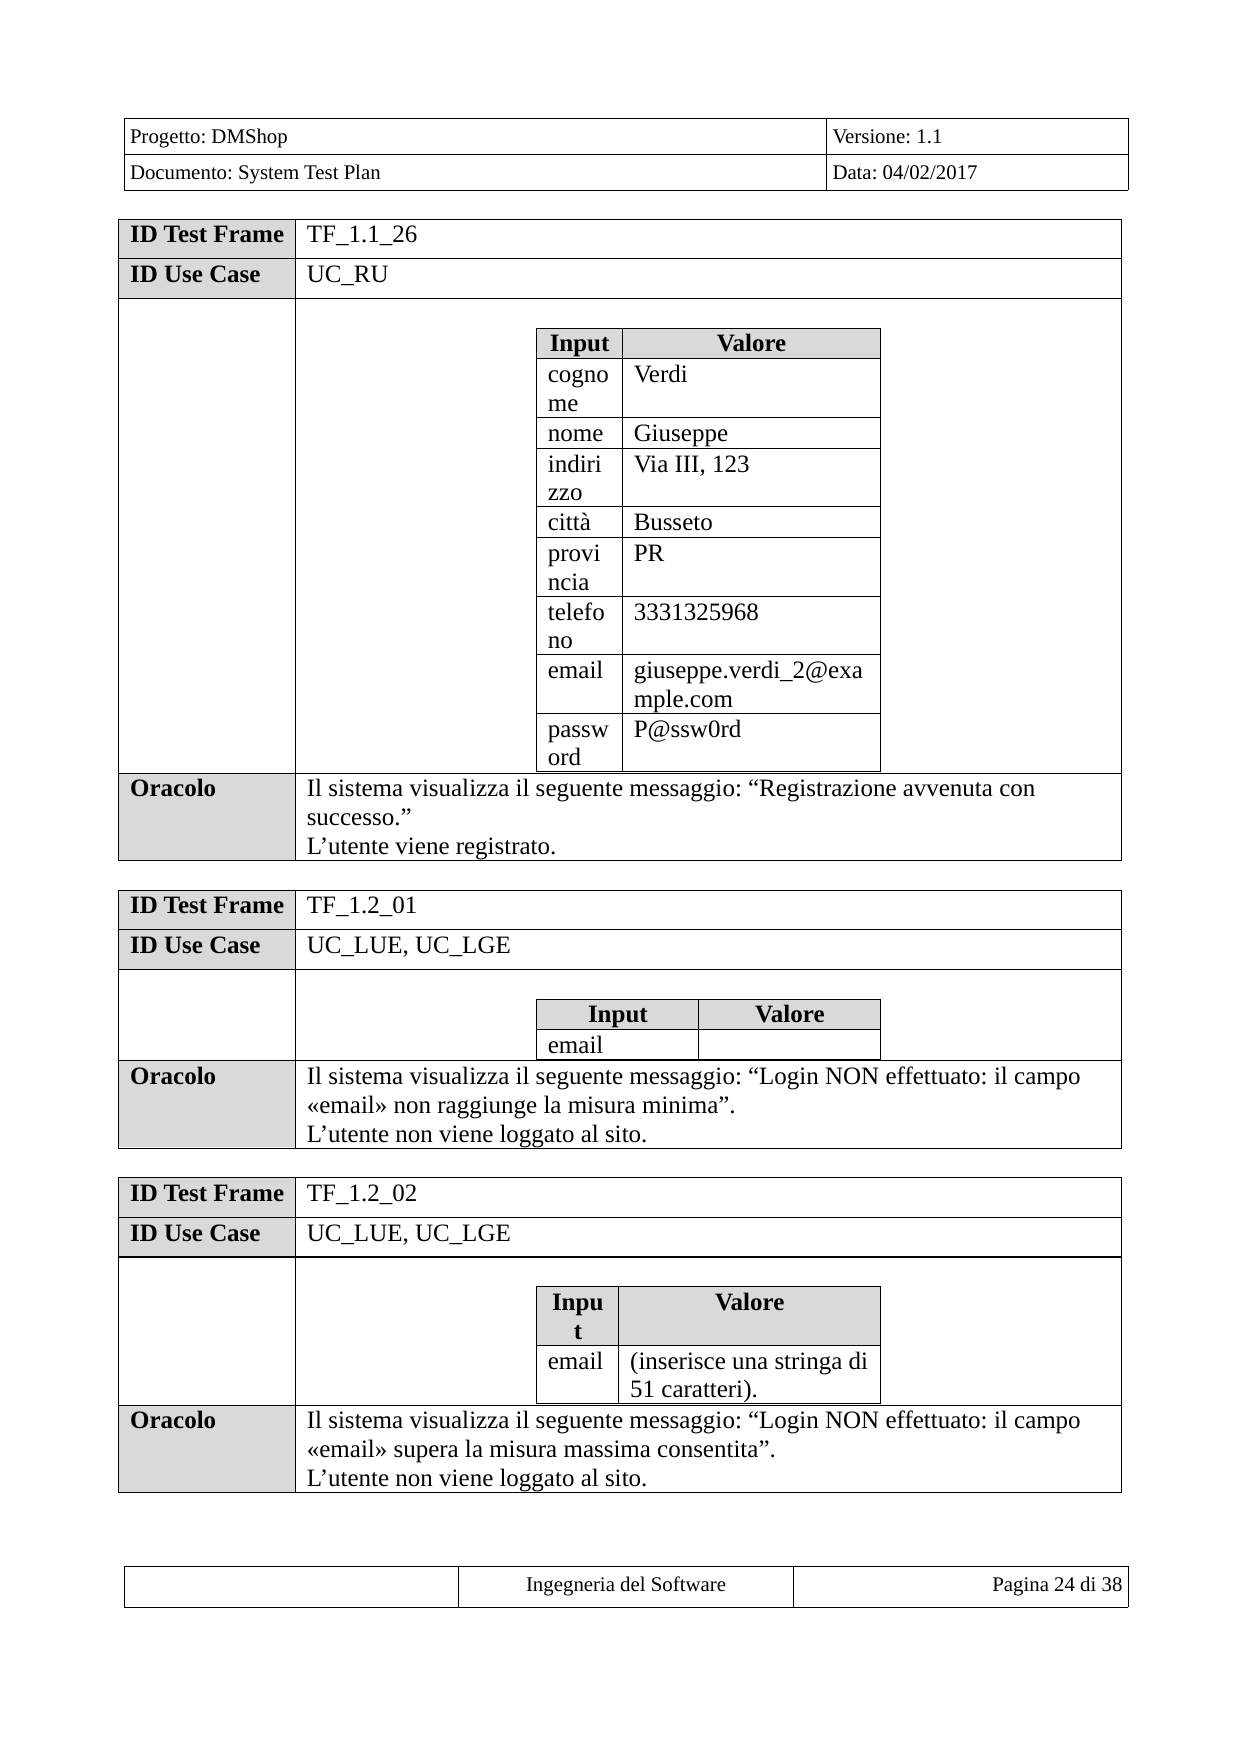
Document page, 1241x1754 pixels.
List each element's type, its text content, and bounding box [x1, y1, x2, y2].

table_cell ID Use Case [119, 259, 295, 298]
table_cell UC_RU [296, 259, 1121, 298]
table_cell Oracolo [119, 1061, 295, 1147]
table_cell Il sistema visualizza il seguente messaggio: “Registrazione avvenuta con successo.” L’utente viene registrato. [296, 774, 1121, 860]
table_cell UC_LUE, UC_LGE [296, 1218, 1121, 1256]
table_cell UC_LUE, UC_LGE [296, 930, 1121, 969]
table_cell ID Use Case [119, 930, 295, 969]
table_cell [119, 1258, 295, 1404]
table_header TF_1.2_01 [296, 891, 1121, 929]
table_header TF_1.1_26 [296, 220, 1121, 258]
table_cell [296, 970, 1121, 1060]
table_cell [296, 1258, 1121, 1404]
table_cell [296, 299, 1121, 772]
table_cell Il sistema visualizza il seguente messaggio: “Login NON effettuato: il campo «email» non raggiunge la misura minima”. L’utente non viene loggato al sito. [296, 1061, 1121, 1147]
table_header ID Test Frame [119, 891, 295, 929]
table_cell [119, 299, 295, 772]
table_cell Il sistema visualizza il seguente messaggio: “Login NON effettuato: il campo «email» supera la misura massima consentita”. L’utente non viene loggato al sito. [296, 1406, 1121, 1492]
table_cell [119, 970, 295, 1060]
table_header TF_1.2_02 [296, 1178, 1121, 1217]
table_cell Oracolo [119, 1406, 295, 1492]
table_header ID Test Frame [119, 1178, 295, 1217]
table_cell Oracolo [119, 774, 295, 860]
table_header ID Test Frame [119, 220, 295, 258]
table_cell ID Use Case [119, 1218, 295, 1256]
